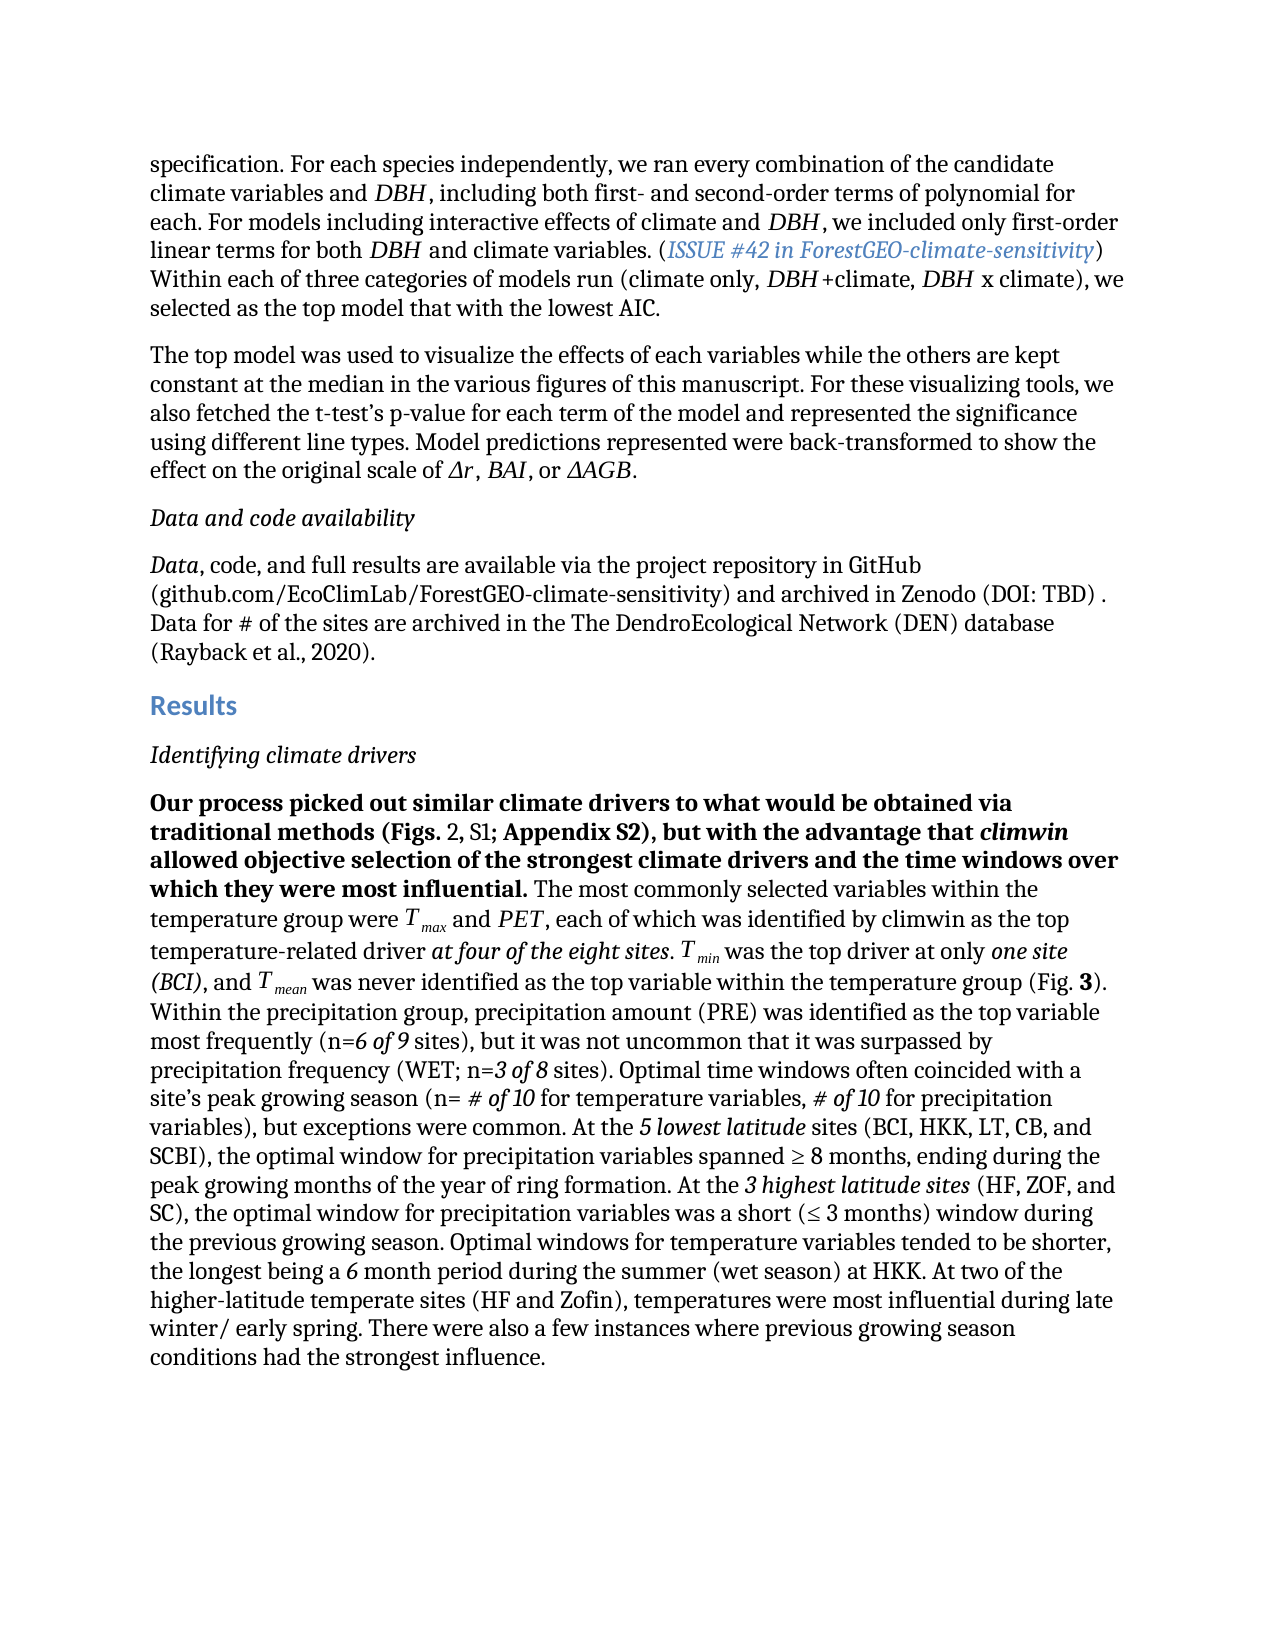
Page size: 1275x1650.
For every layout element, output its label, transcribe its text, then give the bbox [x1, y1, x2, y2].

text Identifying climate drivers [150, 741, 1125, 770]
text The top model was used to visualize the effects of each variables while the others are kept constant at the median in the various figures of this manuscript. For these visualizing tools, we also fetched the t-test’s p-value for each term of the model and represented the significance using different line types. Model predictions represented were back-transformed to show the effect on the original scale of , , or . [150, 341, 1125, 485]
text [150, 150, 1125, 322]
text Our process picked out similar climate drivers to what would be obtained via traditional methods (Figs. 2, S1; Appendix S2), but with the advantage that climwin allowed objective selection of the strongest climate drivers and the time windows over which they were most influential. The most commonly selected variables within the temperature group were and , each of which was identified by climwin as the top temperature-related driver at four of the eight sites. was the top driver at only one site (BCI), and was never identified as the top variable within the temperature group (Fig. 3). Within the precipitation group, precipitation amount (PRE) was identified as the top variable most frequently (n=6 of 9 sites), but it was not uncommon that it was surpassed by precipitation frequency (WET; n=3 of 8 sites). Optimal time windows often coincided with a site’s peak growing season (n= # of 10 for temperature variables, # of 10 for precipitation variables), but exceptions were common. At the 5 lowest latitude sites (BCI, HKK, LT, CB, and SCBI), the optimal window for precipitation variables spanned 8 months, ending during the peak growing months of the year of ring formation. At the 3 highest latitude sites (HF, ZOF, and SC), the optimal window for precipitation variables was a short ( 3 months) window during the previous growing season. Optimal windows for temperature variables tended to be shorter, the longest being a 6 month period during the summer (wet season) at HKK. At two of the higher-latitude temperate sites (HF and Zofin), temperatures were most influential during late winter/ early spring. There were also a few instances where previous growing season conditions had the strongest influence. [150, 789, 1125, 1372]
text Data, code, and full results are available via the project repository in GitHub (github.com/EcoClimLab/ForestGEO-climate-sensitivity) and archived in Zenodo (DOI: TBD) . Data for # of the sites are archived in the The DendroEcological Network (DEN) database (Rayback et al., 2020). [150, 551, 1125, 666]
text Data and code availability [150, 504, 1125, 532]
subtitle Results [150, 687, 1125, 723]
